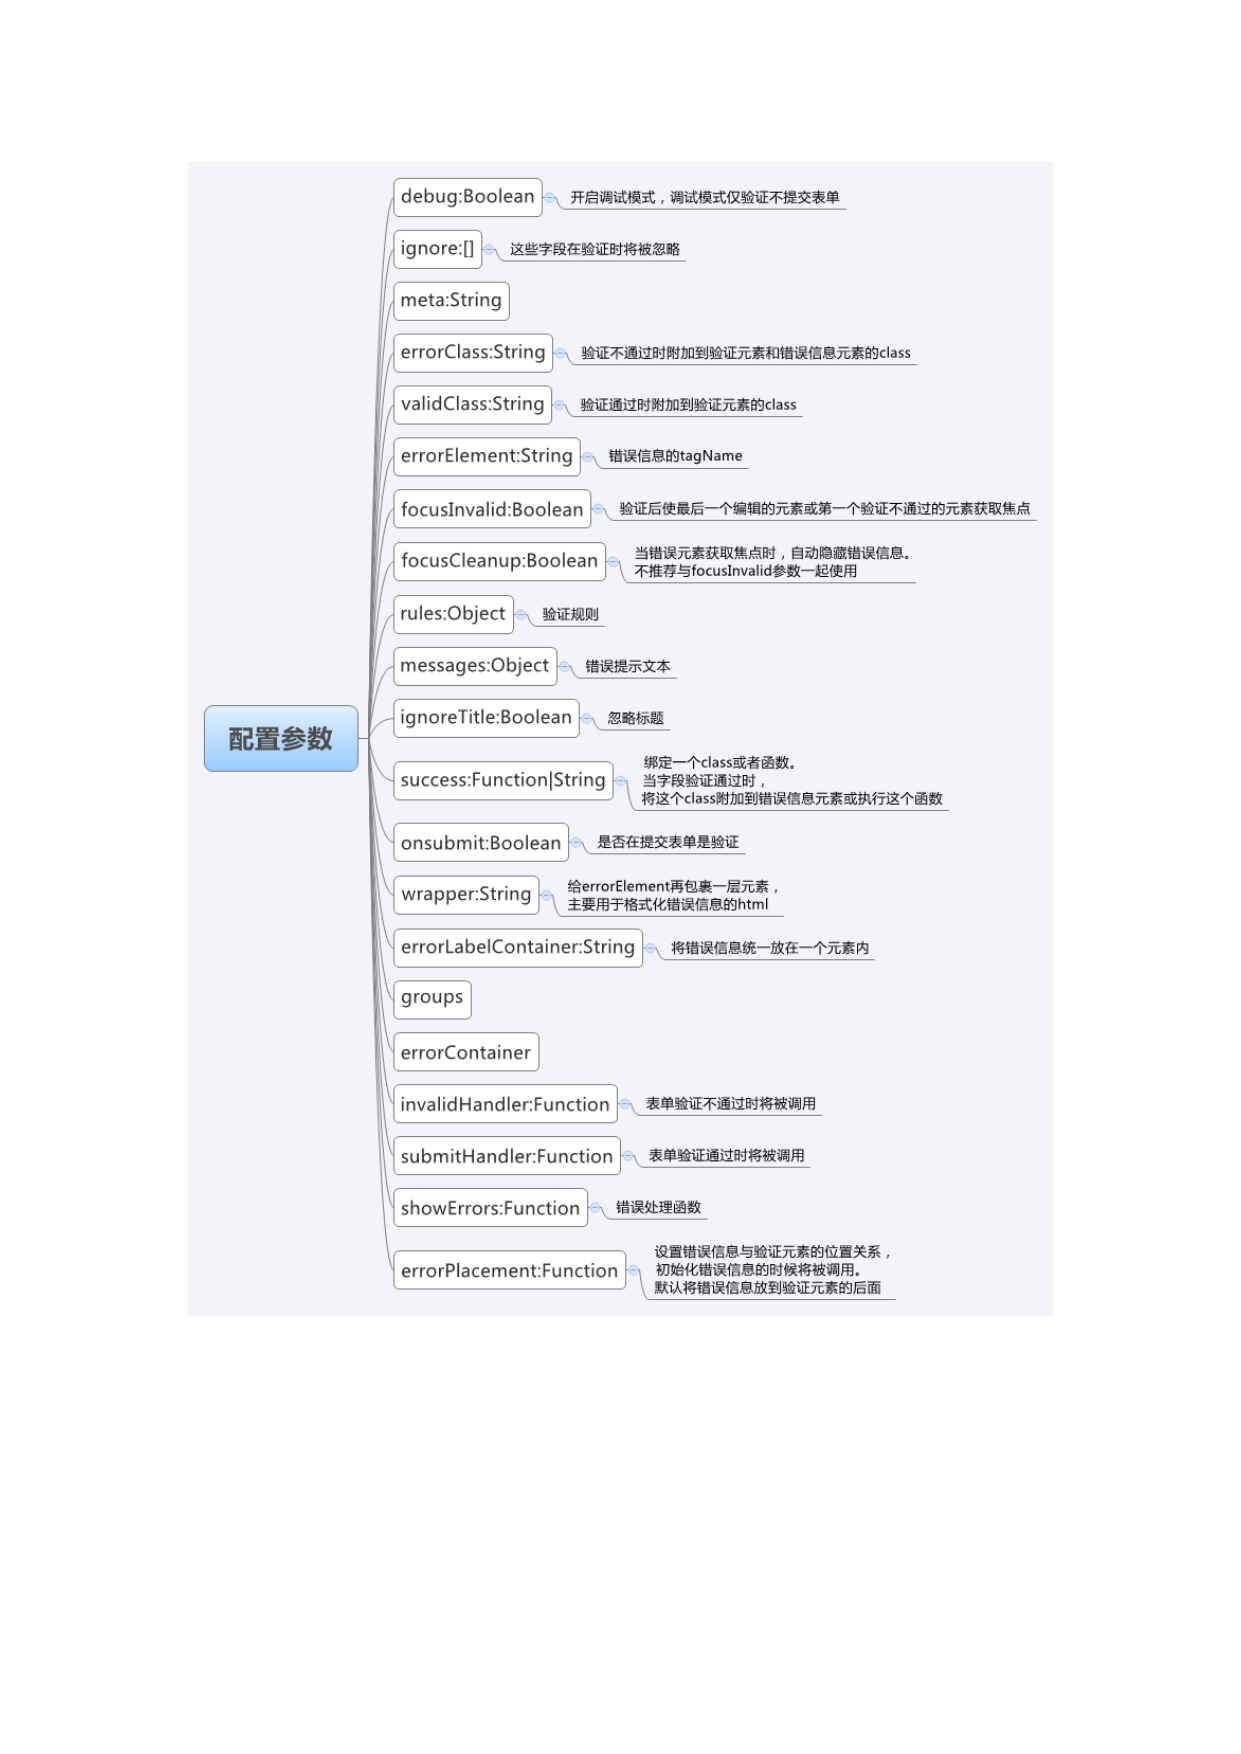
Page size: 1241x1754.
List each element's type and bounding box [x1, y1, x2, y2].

picture [187, 162, 1054, 1316]
